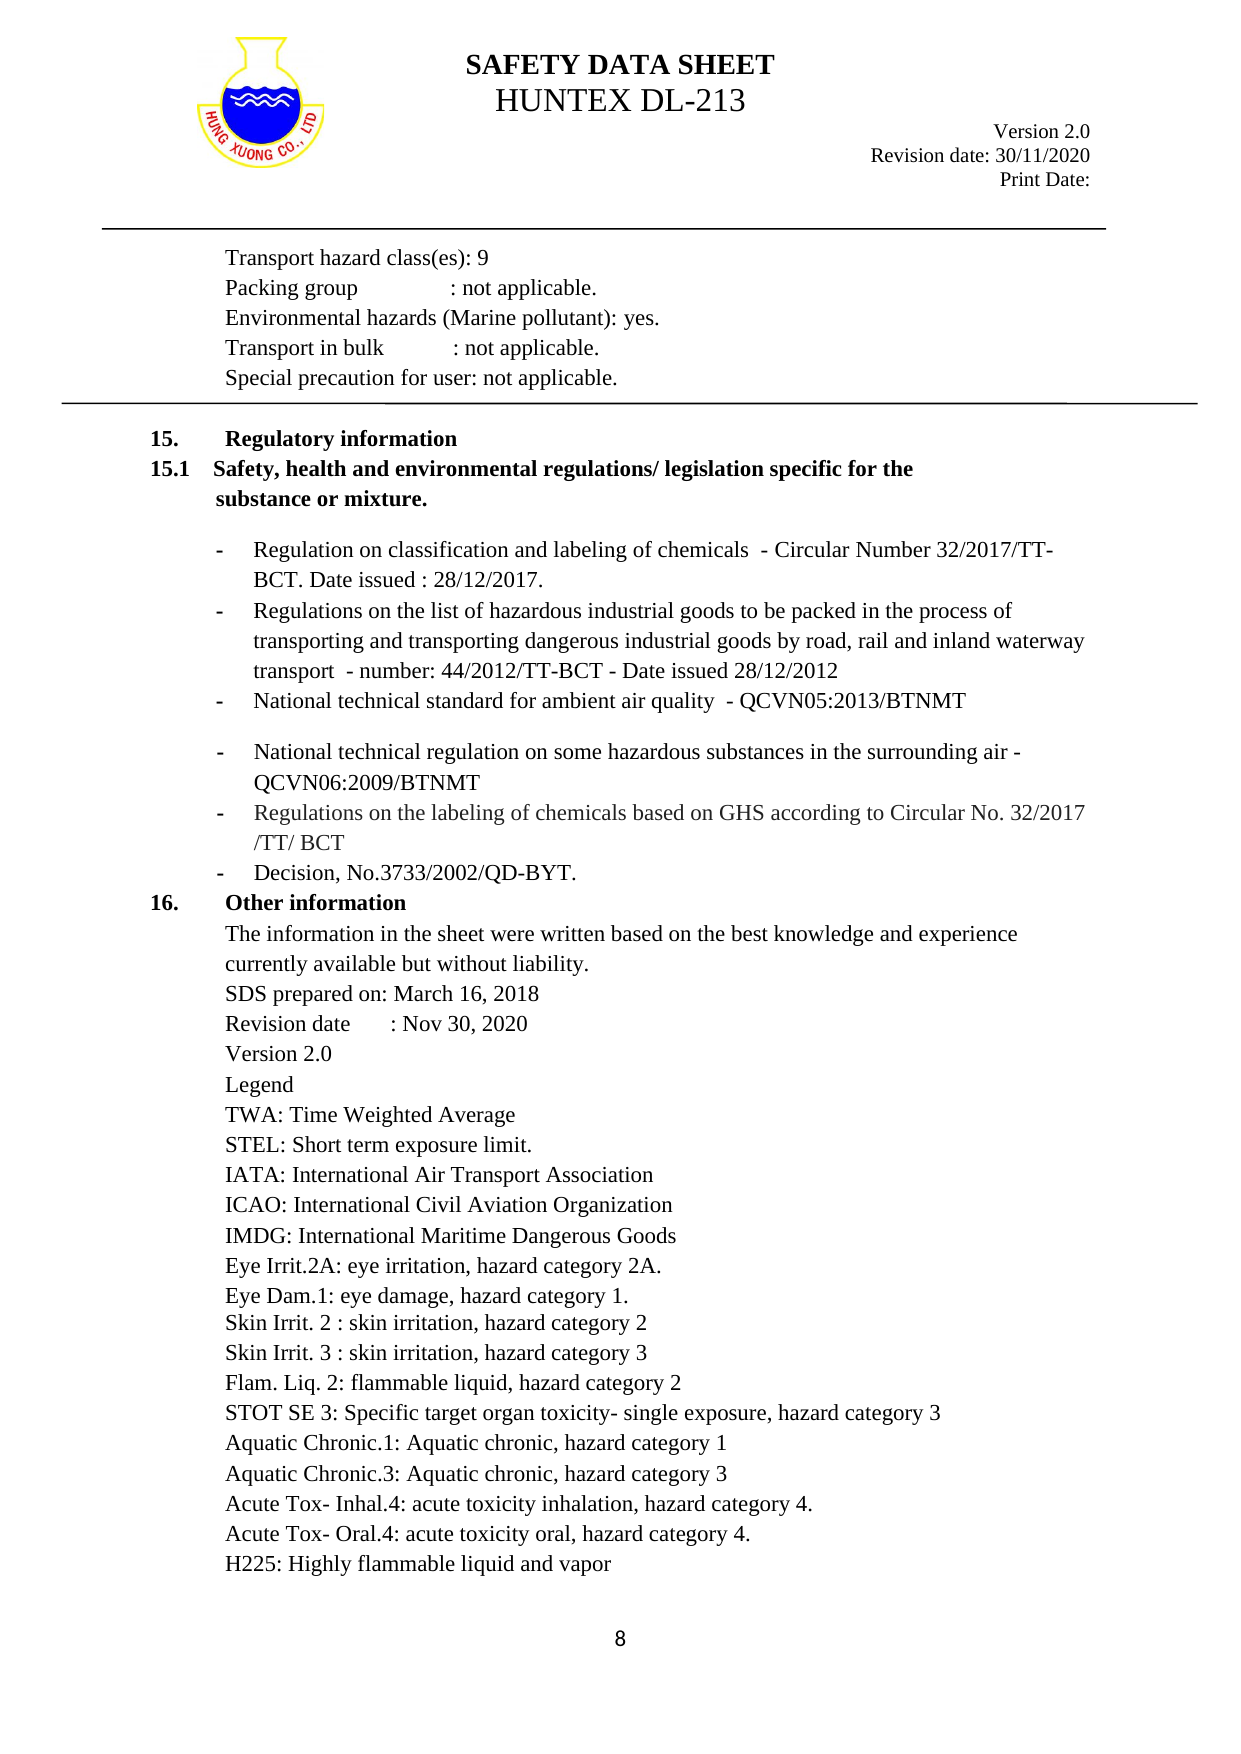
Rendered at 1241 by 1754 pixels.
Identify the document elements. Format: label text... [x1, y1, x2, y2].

list Decision, No.3733/2002/QD-BYT. [216, 859, 1090, 886]
text IATA: International Air Transport Association [150, 1161, 1090, 1188]
text TWA: Time Weighted Average [150, 1101, 1090, 1127]
text 16. Other information [150, 889, 1090, 916]
text IMDG: International Maritime Dangerous Goods [150, 1222, 1090, 1248]
text ICAO: International Civil Aviation Organization [150, 1192, 1090, 1218]
text SDS prepared on: March 16, 2018 [150, 980, 1090, 1006]
text Version 2.0 [150, 1041, 1090, 1067]
text Eye Dam.1: eye damage, hazard category 1. [150, 1282, 1090, 1308]
text Transport in bulk : not applicable. [150, 334, 1090, 361]
list Regulation on classification and labeling of chemicals - Circular Number 32/2017/TT-BCT. Date issued : 28/12/2017. [216, 536, 1090, 593]
text Aquatic Chronic.1: Aquatic chronic, hazard category 1 [150, 1429, 1090, 1456]
text Aquatic Chronic.3: Aquatic chronic, hazard category 3 [150, 1459, 1090, 1486]
text substance or mixture. [150, 485, 1090, 512]
text Packing group : not applicable. [150, 274, 1090, 300]
text Transport hazard class(es): 9 [150, 244, 1090, 270]
text STOT SE 3: Specific target organ toxicity- single exposure, hazard category 3 [150, 1399, 1090, 1426]
text STEL: Short term exposure limit. [150, 1131, 1090, 1157]
text Skin Irrit. 2 : skin irritation, hazard category 2 [150, 1308, 1090, 1335]
list National technical regulation on some hazardous substances in the surrounding air - QCVN06:2009/BTNMT [216, 738, 1090, 795]
text H225: Highly flammable liquid and vapor [150, 1550, 1090, 1577]
picture [197, 37, 325, 168]
text Special precaution for user: not applicable. [150, 364, 1090, 391]
text Acute Tox- Inhal.4: acute toxicity inhalation, hazard category 4. [150, 1490, 1090, 1516]
text Environmental hazards (Marine pollutant): yes. [150, 304, 1090, 330]
text The information in the sheet were written based on the best knowledge and experience [225, 920, 1090, 946]
text 15. Regulatory information [150, 425, 1090, 451]
text Acute Tox- Oral.4: acute toxicity oral, hazard category 4. [150, 1520, 1090, 1546]
list Regulations on the list of hazardous industrial goods to be packed in the process of transporting and transporting dangerous industrial goods by road, rail and inland waterway transport - number: 44/2012/TT-BCT - Date issued 28/12/2012 [216, 597, 1090, 683]
text Skin Irrit. 3 : skin irritation, hazard category 3 [150, 1339, 1090, 1365]
text Flam. Liq. 2: flammable liquid, hazard category 2 [150, 1369, 1090, 1395]
text Legend [150, 1071, 1090, 1097]
text currently available but without liability. [225, 950, 1090, 976]
text Eye Irrit.2A: eye irritation, hazard category 2A. [150, 1252, 1090, 1278]
list Regulations on the labeling of chemicals based on GHS according to Circular No. 32/2017 /TT/ BCT [216, 799, 1090, 855]
list National technical standard for ambient air quality - QCVN05:2013/BTNMT [216, 687, 1090, 714]
text 15.1 Safety, health and environmental regulations/ legislation specific for the [150, 455, 1090, 481]
text Revision date : Nov 30, 2020 [150, 1010, 1090, 1037]
